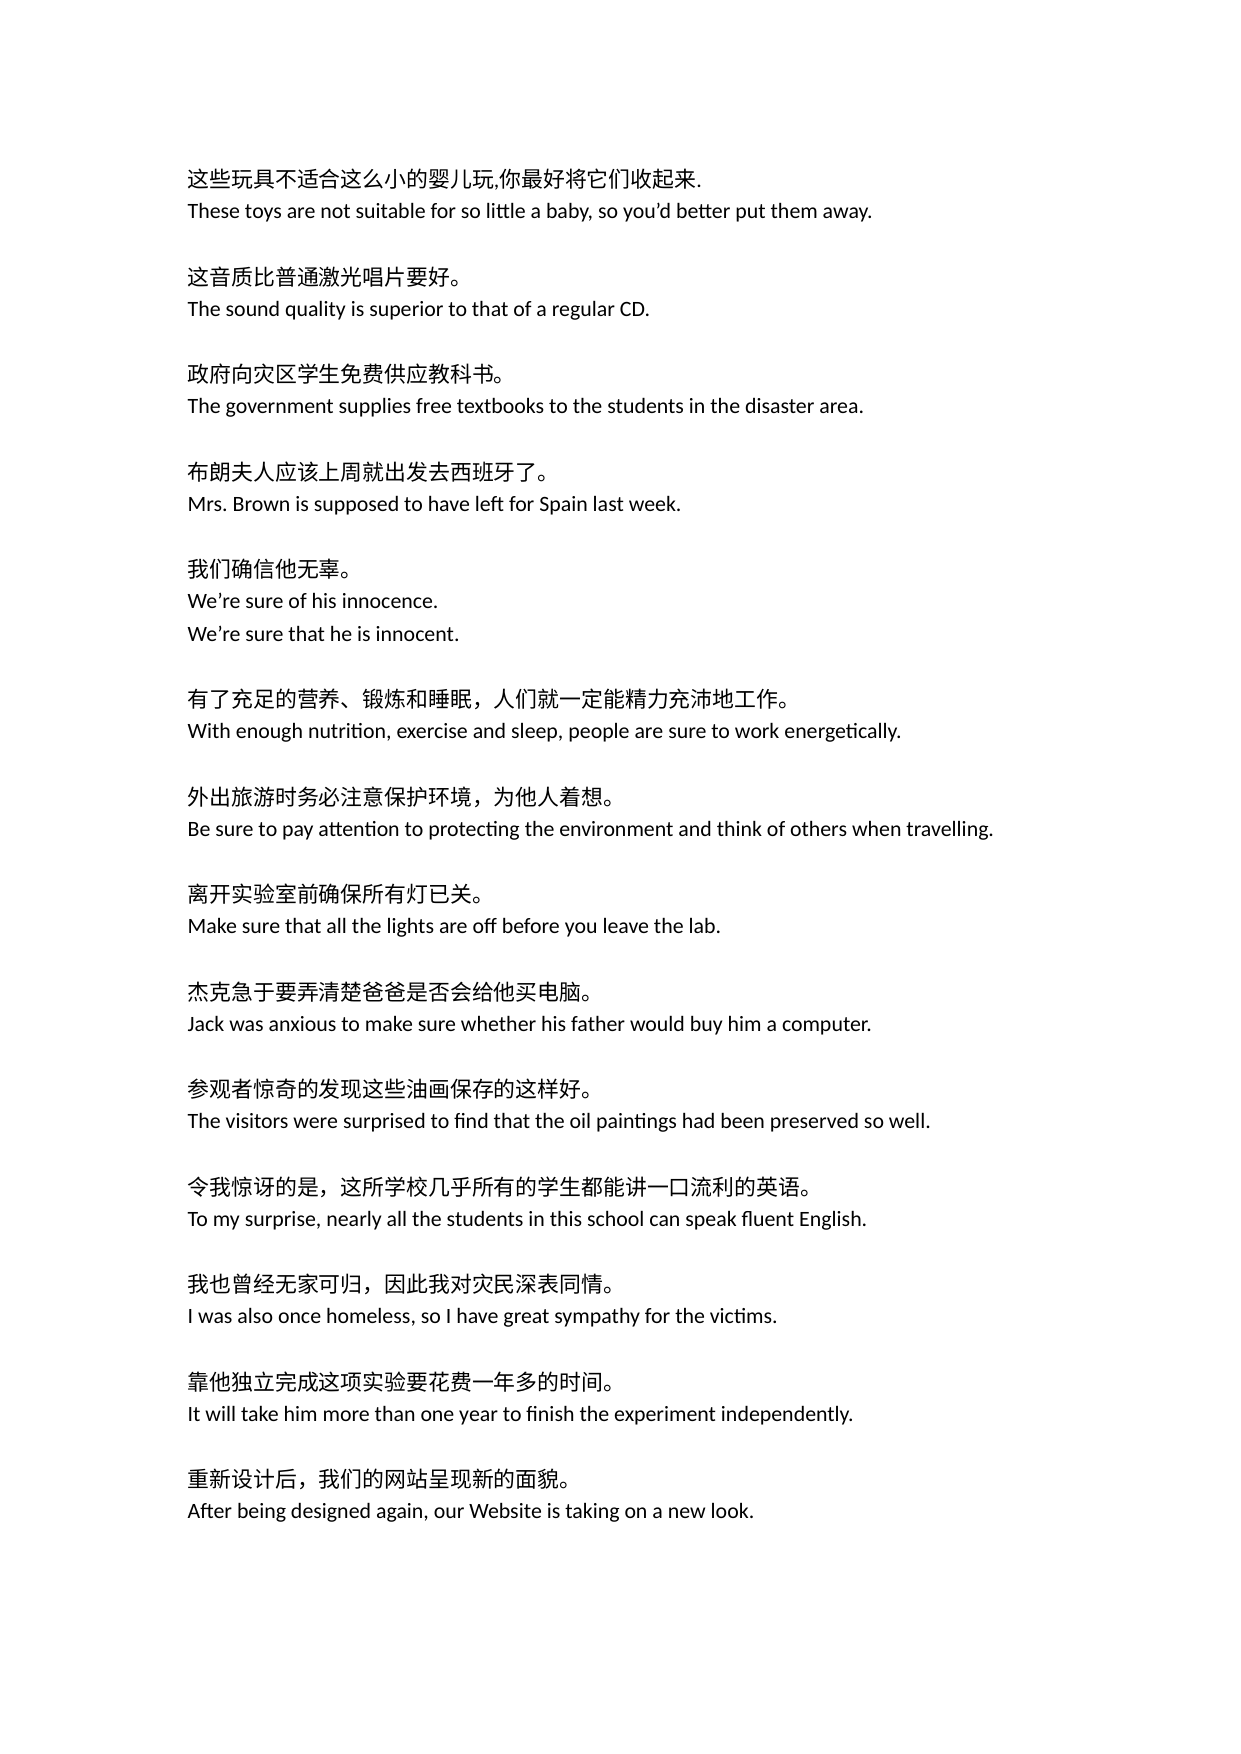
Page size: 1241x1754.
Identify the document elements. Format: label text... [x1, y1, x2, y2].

text 布朗夫人应该上周就出发去西班牙了。 [187, 454, 1053, 487]
text These toys are not suitable for so little a baby, so you’d better put them away. [187, 194, 1053, 227]
text I was also once homeless, so I have great sympathy for the victims. [187, 1299, 1053, 1332]
text 这些玩具不适合这么小的婴儿玩,你最好将它们收起来. [187, 162, 1053, 194]
text The government supplies free textbooks to the students in the disaster area. [187, 389, 1053, 422]
text Be sure to pay attention to protecting the environment and think of others when travelling. [187, 812, 1053, 844]
text Make sure that all the lights are off before you leave the lab. [187, 909, 1053, 942]
text The sound quality is superior to that of a regular CD. [187, 292, 1053, 324]
text We’re sure that he is innocent. [187, 617, 1053, 649]
text 我们确信他无辜。 [187, 552, 1053, 584]
text 外出旅游时务必注意保护环境，为他人着想。 [187, 779, 1053, 812]
text 我也曾经无家可归，因此我对灾民深表同情。 [187, 1267, 1053, 1299]
text 有了充足的营养、锻炼和睡眠，人们就一定能精力充沛地工作。 [187, 682, 1053, 714]
text Jack was anxious to make sure whether his father would buy him a computer. [187, 1007, 1053, 1039]
text It will take him more than one year to finish the experiment independently. [187, 1397, 1053, 1429]
text Mrs. Brown is supposed to have left for Spain last week. [187, 487, 1053, 519]
text 这音质比普通激光唱片要好。 [187, 259, 1053, 292]
text With enough nutrition, exercise and sleep, people are sure to work energetically. [187, 714, 1053, 747]
text 参观者惊奇的发现这些油画保存的这样好。 [187, 1072, 1053, 1104]
text After being designed again, our Website is taking on a new look. [187, 1494, 1053, 1527]
text 杰克急于要弄清楚爸爸是否会给他买电脑。 [187, 974, 1053, 1007]
text The visitors were surprised to find that the oil paintings had been preserved so well. [187, 1104, 1053, 1137]
text To my surprise, nearly all the students in this school can speak fluent English. [187, 1202, 1053, 1234]
text 令我惊讶的是，这所学校几乎所有的学生都能讲一口流利的英语。 [187, 1169, 1053, 1202]
text 政府向灾区学生免费供应教科书。 [187, 357, 1053, 389]
text We’re sure of his innocence. [187, 584, 1053, 617]
text 重新设计后，我们的网站呈现新的面貌。 [187, 1462, 1053, 1494]
text 离开实验室前确保所有灯已关。 [187, 877, 1053, 909]
text 靠他独立完成这项实验要花费一年多的时间。 [187, 1364, 1053, 1397]
